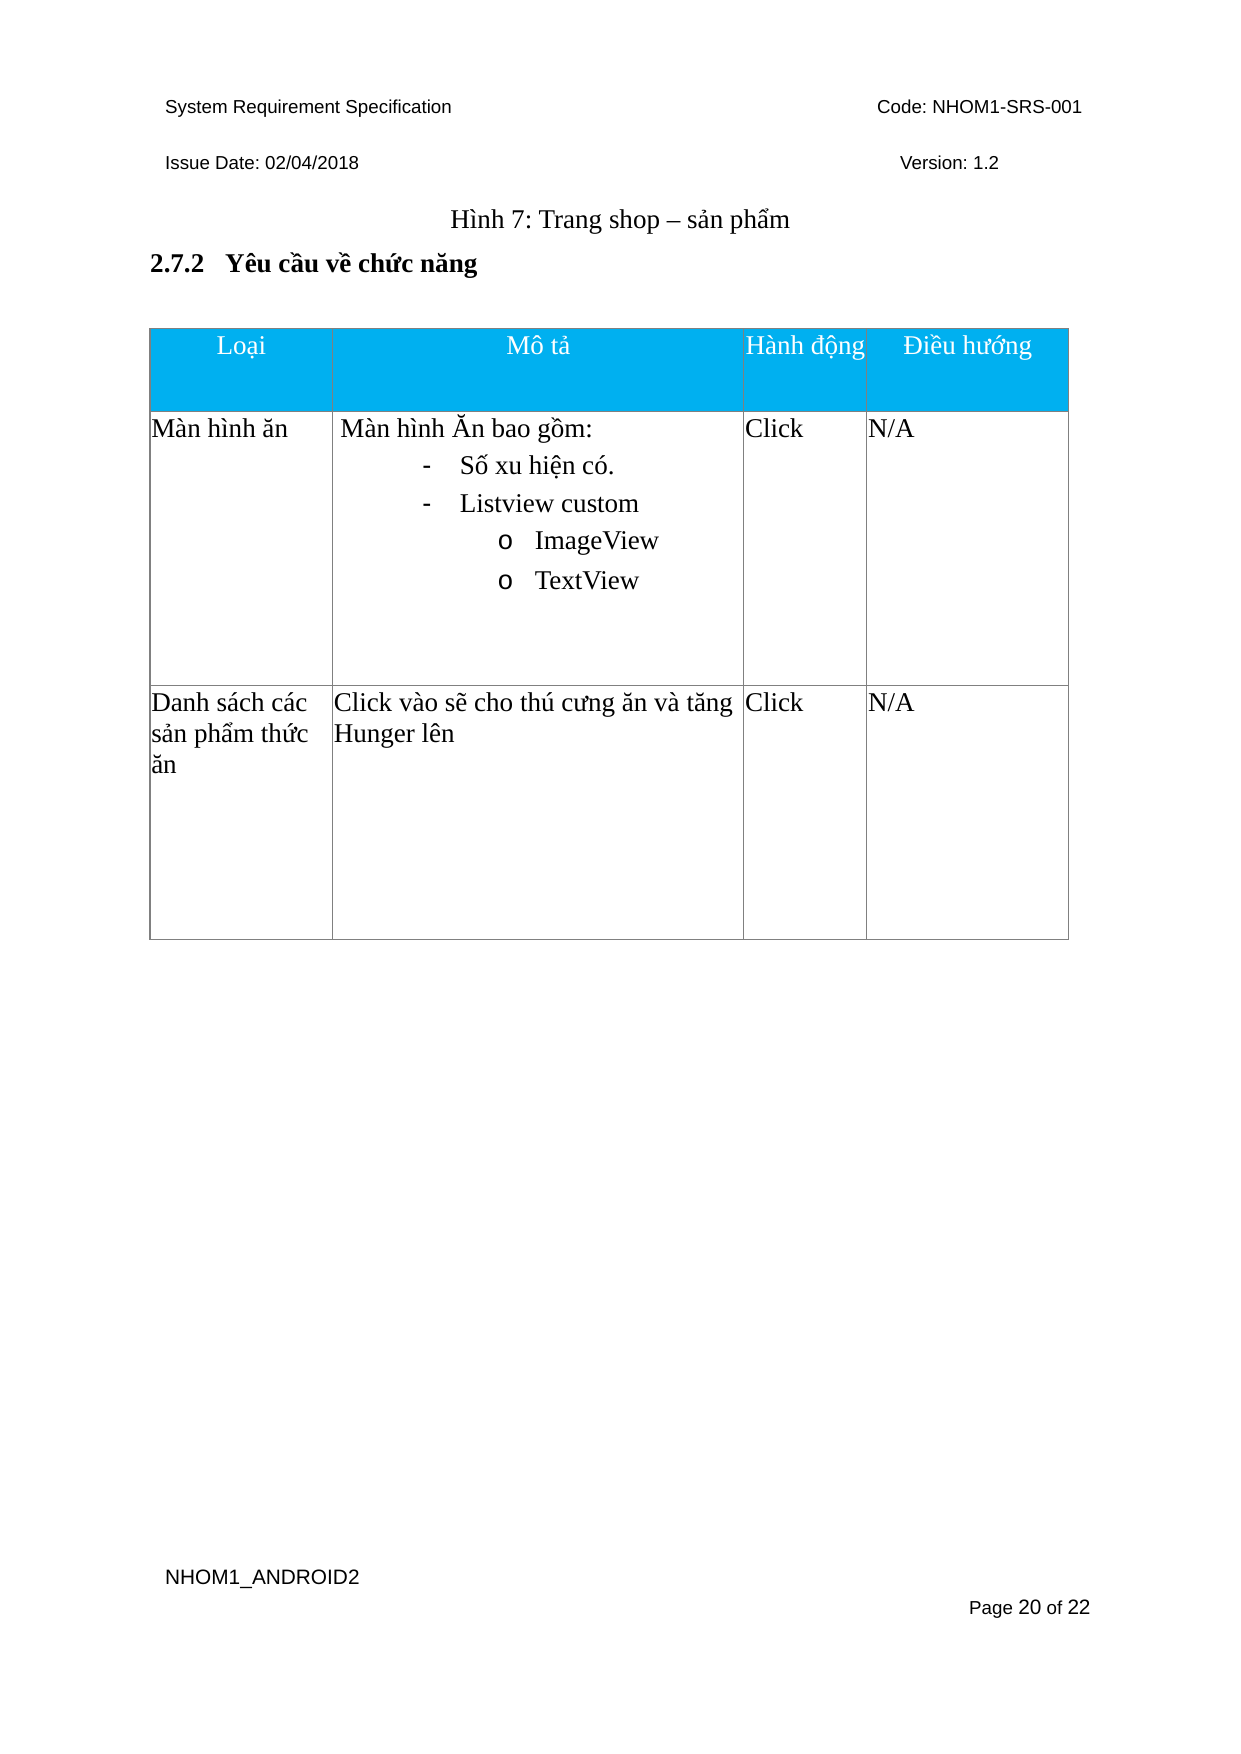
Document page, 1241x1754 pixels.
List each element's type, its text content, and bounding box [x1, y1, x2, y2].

table_cell Click [744, 412, 866, 685]
table_cell Click [744, 686, 866, 939]
table_cell Màn hình Ăn bao gồm: Số xu hiện có. Listview custom ImageView TextView [333, 412, 743, 685]
subtitle Yêu cầu về chức năng [150, 247, 1090, 278]
table_header Mô tả [333, 329, 743, 411]
table_cell Click vào sẽ cho thú cưng ăn và tăng Hunger lên [333, 686, 743, 939]
text Hình 7: Trang shop – sản phẩm [150, 204, 1090, 235]
table_cell Màn hình ăn [151, 412, 332, 685]
table_cell N/A [867, 412, 1068, 685]
table_cell Danh sách các sản phẩm thức ăn [151, 686, 332, 939]
table_header Hành động [744, 329, 866, 411]
table_header Loại [151, 329, 332, 411]
table_cell N/A [867, 686, 1068, 939]
table_header Điều hướng [867, 329, 1068, 411]
